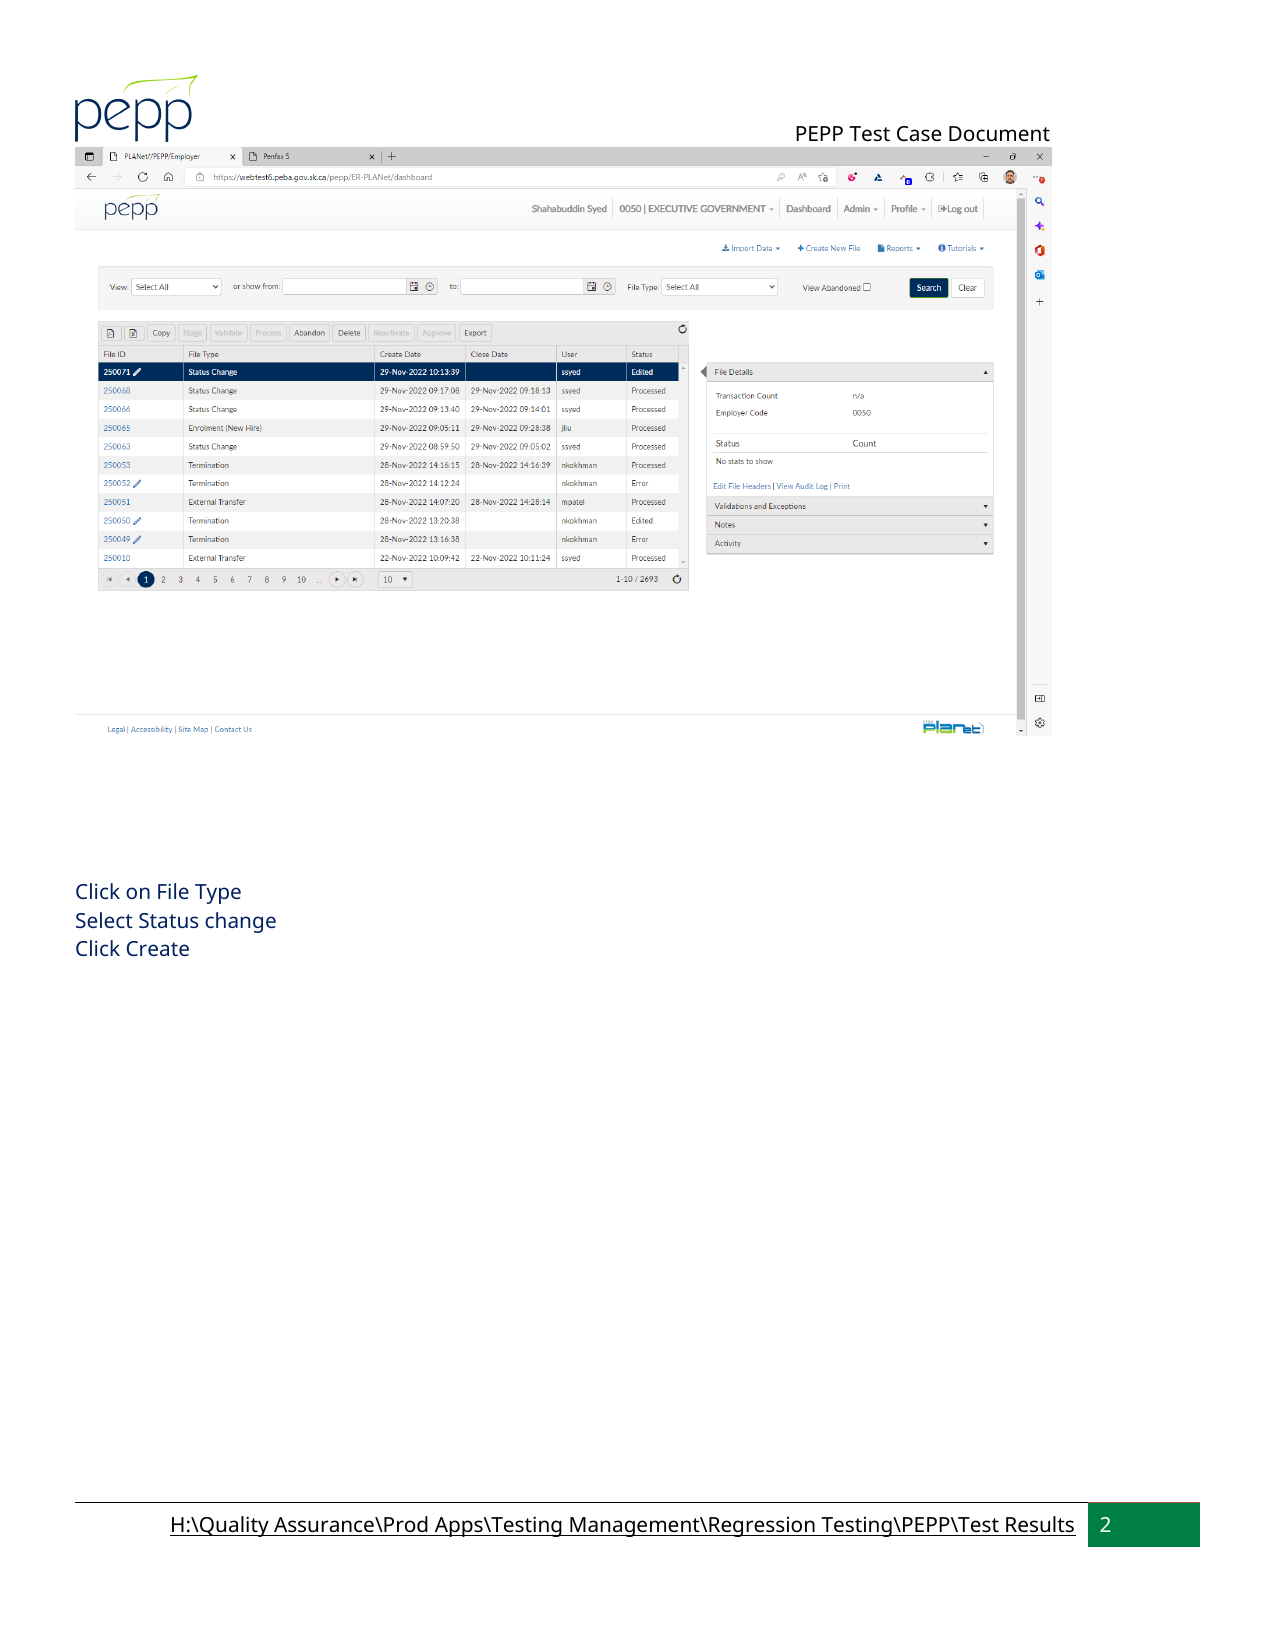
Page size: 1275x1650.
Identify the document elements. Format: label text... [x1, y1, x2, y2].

text Click Create [75, 934, 1200, 963]
picture [75, 75, 199, 142]
text Select Status change [75, 906, 1200, 934]
picture [75, 147, 1053, 736]
text Click on File Type [75, 877, 1200, 906]
